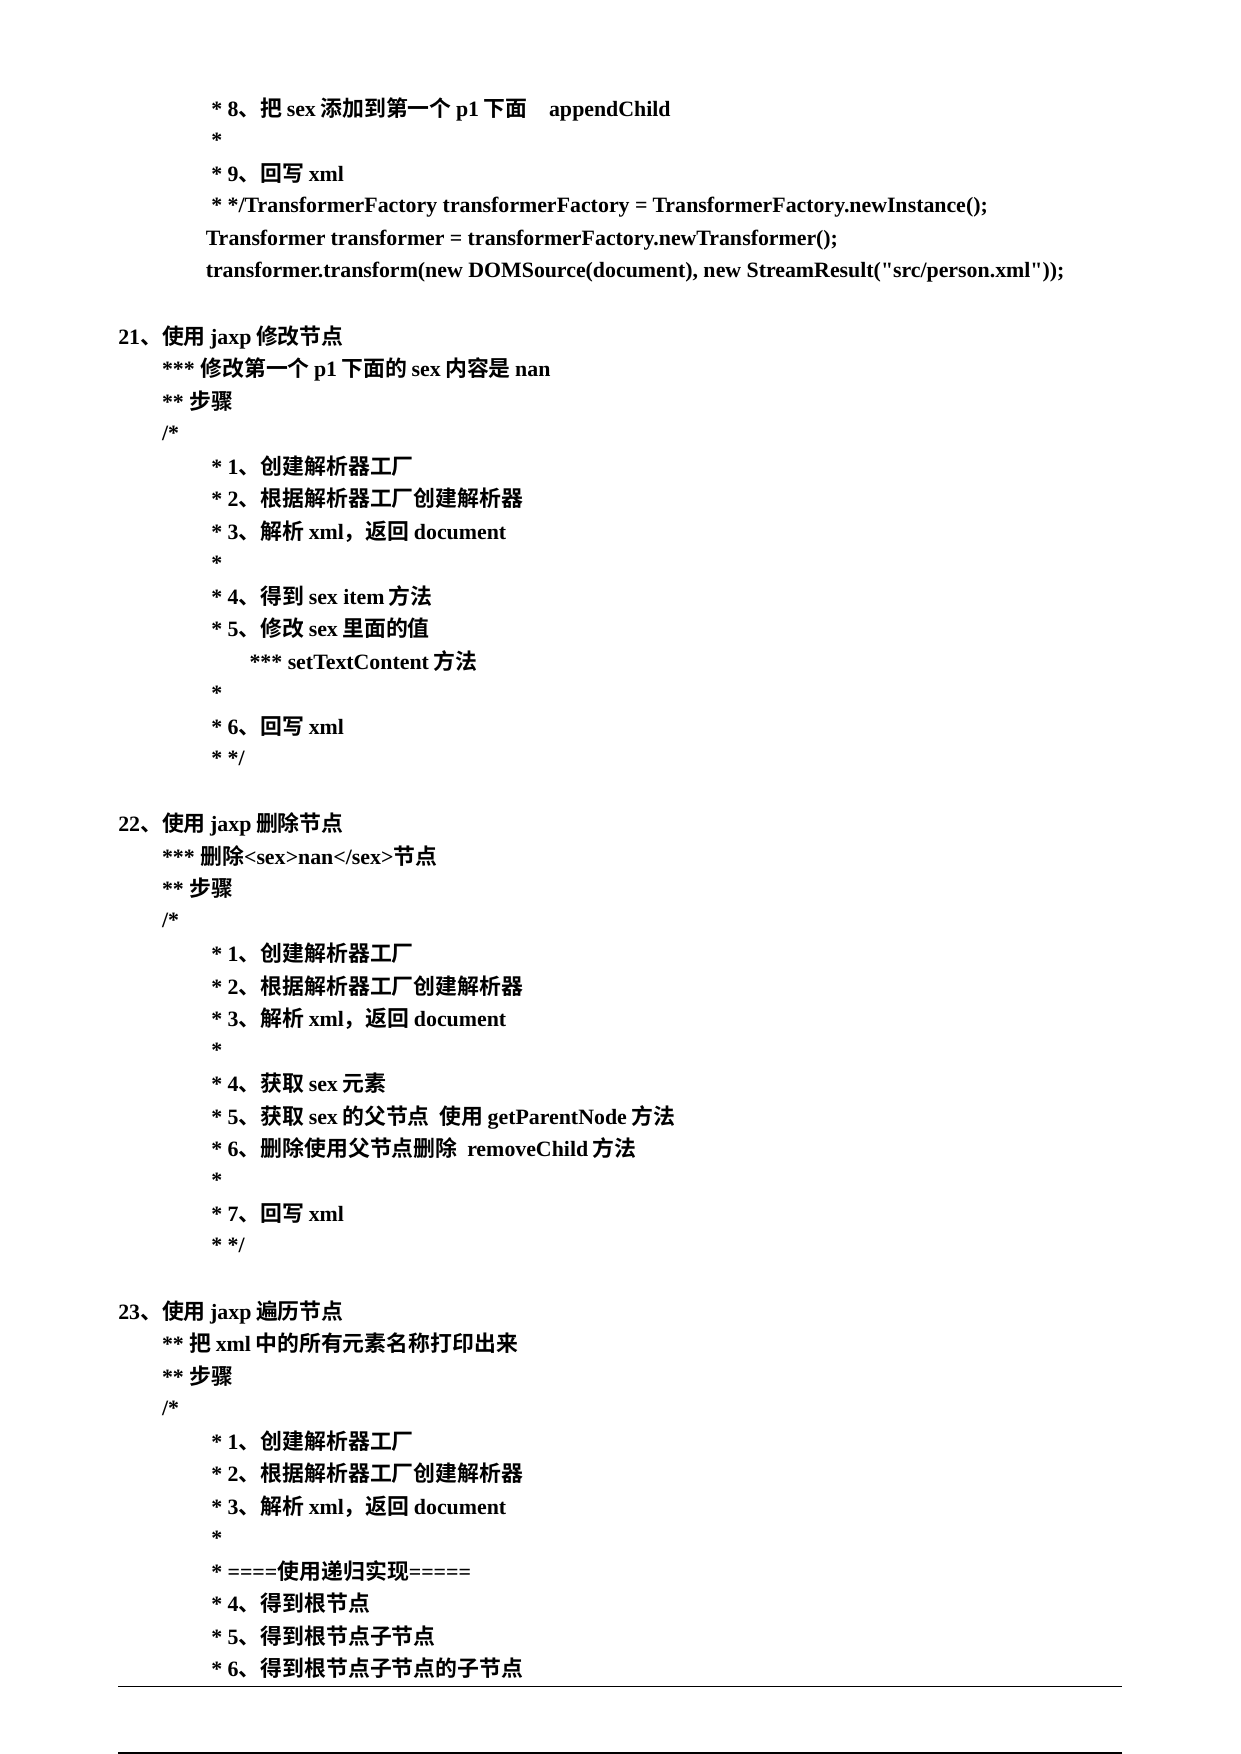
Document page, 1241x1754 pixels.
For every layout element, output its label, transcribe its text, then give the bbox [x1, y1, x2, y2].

text 21、使用jaxp修改节点 [118, 318, 1122, 351]
text *** 删除<sex>nan</sex>节点 [118, 838, 1122, 871]
text * 5、得到根节点子节点 [118, 1618, 1122, 1651]
text *** setTextContent方法 [118, 643, 1122, 676]
text /* [118, 1391, 1122, 1423]
text * 4、获取sex元素 [118, 1066, 1122, 1098]
text * 8、把sex添加到第一个p1下面 appendChild [118, 91, 1122, 123]
text transformer.transform(new DOMSource(document), new StreamResult("src/person.xml")); [118, 253, 1122, 286]
text * 9、回写xml [118, 156, 1122, 188]
text * 6、回写xml [118, 708, 1122, 741]
text * [118, 676, 1122, 708]
text * 2、根据解析器工厂创建解析器 [118, 481, 1122, 513]
text * 7、回写xml [118, 1196, 1122, 1228]
text * 3、解析xml，返回document [118, 1488, 1122, 1521]
text * 6、删除使用父节点删除 removeChild方法 [118, 1131, 1122, 1163]
text * [118, 1163, 1122, 1196]
text * 4、得到根节点 [118, 1586, 1122, 1618]
text * 2、根据解析器工厂创建解析器 [118, 968, 1122, 1001]
text ** 步骤 [118, 1358, 1122, 1391]
text * 6、得到根节点子节点的子节点 [118, 1651, 1122, 1683]
text Transformer transformer = transformerFactory.newTransformer(); [118, 221, 1122, 253]
text 22、使用jaxp删除节点 [118, 806, 1122, 838]
text * 4、得到sex item方法 [118, 578, 1122, 611]
text * [118, 546, 1122, 578]
text * 5、修改sex里面的值 [118, 611, 1122, 643]
text ** 步骤 [118, 383, 1122, 416]
text * 1、创建解析器工厂 [118, 448, 1122, 481]
text * [118, 123, 1122, 156]
text * ====使用递归实现===== [118, 1553, 1122, 1586]
text ** 步骤 [118, 871, 1122, 903]
text ** 把xml中的所有元素名称打印出来 [118, 1326, 1122, 1358]
text * */ [118, 1228, 1122, 1261]
text * 3、解析xml，返回document [118, 1001, 1122, 1033]
text * */TransformerFactory transformerFactory = TransformerFactory.newInstance(); [118, 188, 1122, 221]
text /* [118, 416, 1122, 448]
text * 2、根据解析器工厂创建解析器 [118, 1456, 1122, 1488]
text *** 修改第一个p1下面的sex内容是nan [118, 351, 1122, 383]
text * 3、解析xml，返回document [118, 513, 1122, 546]
text * 5、获取sex的父节点 使用getParentNode方法 [118, 1098, 1122, 1131]
text * [118, 1033, 1122, 1066]
text * 1、创建解析器工厂 [118, 1423, 1122, 1456]
text * */ [118, 741, 1122, 773]
text /* [118, 903, 1122, 936]
text 23、使用jaxp遍历节点 [118, 1293, 1122, 1326]
text * 1、创建解析器工厂 [118, 936, 1122, 968]
text * [118, 1521, 1122, 1553]
